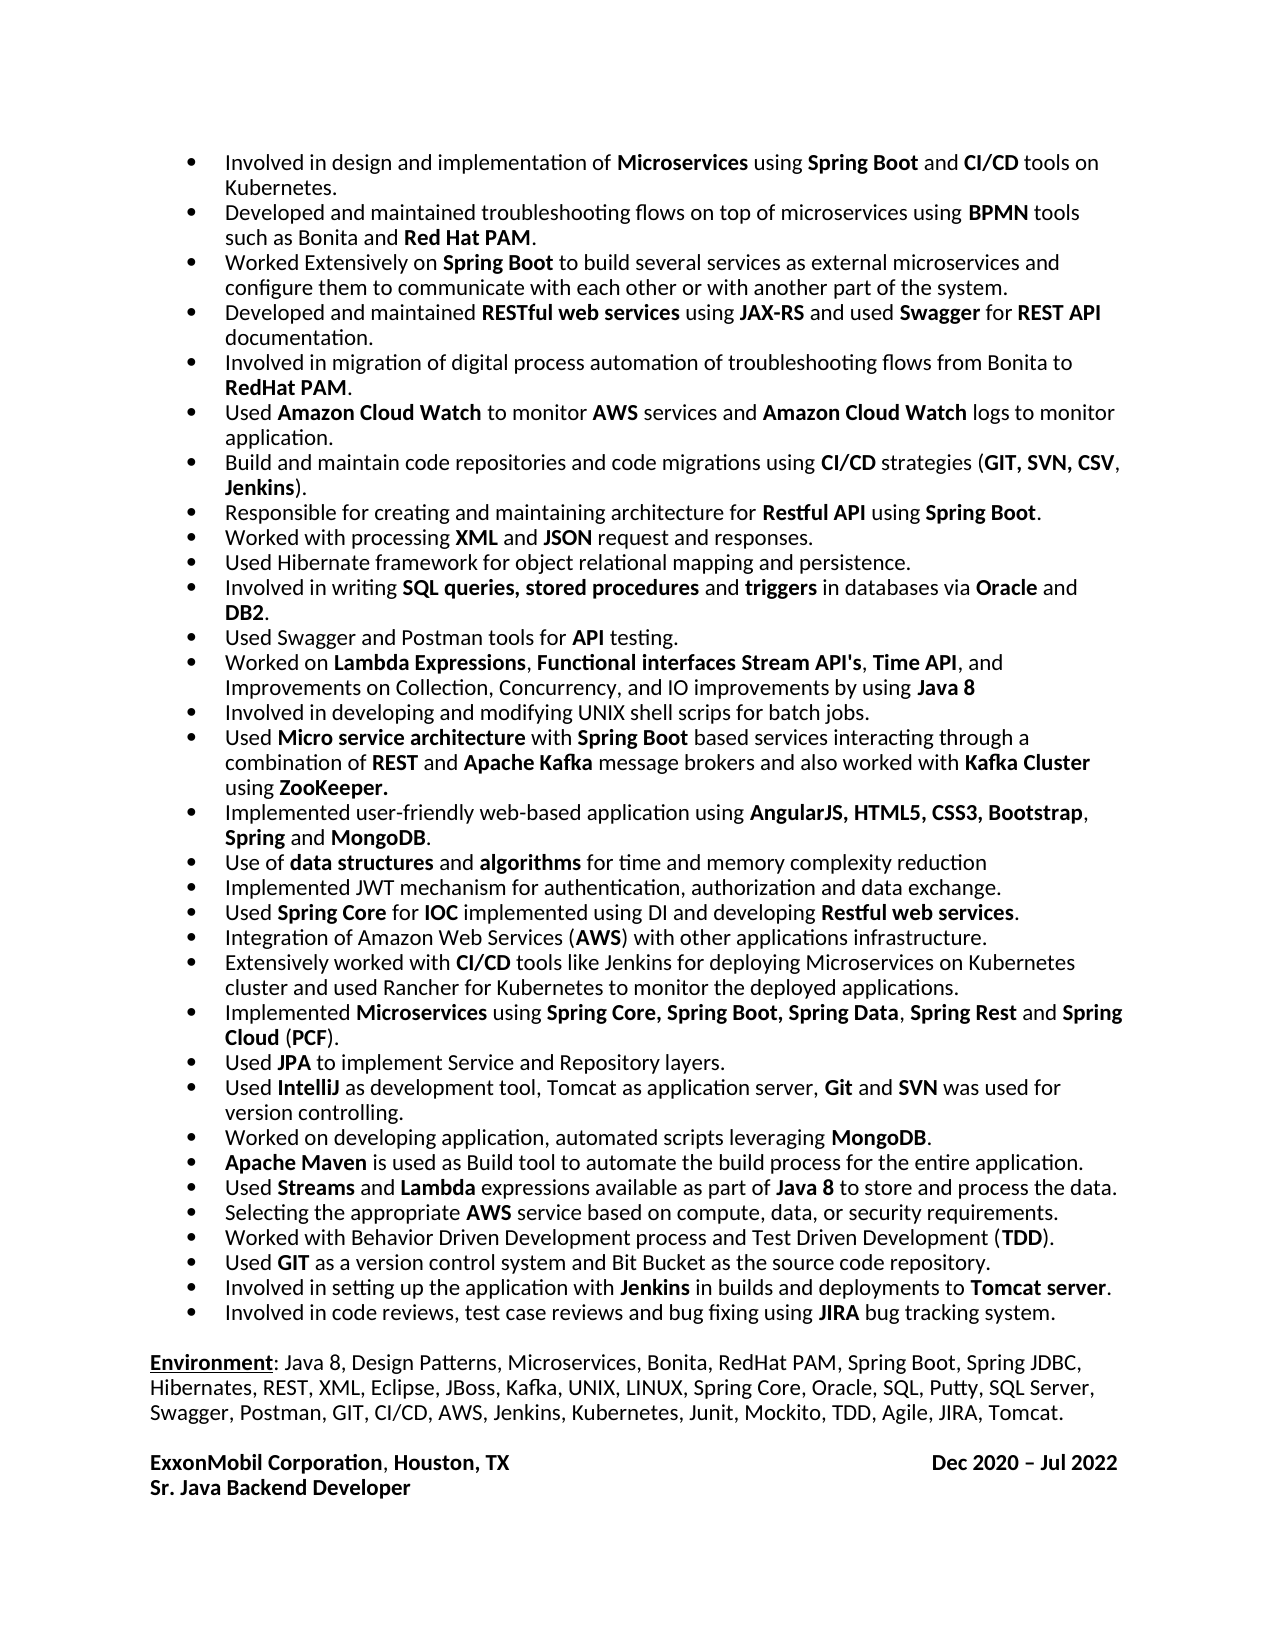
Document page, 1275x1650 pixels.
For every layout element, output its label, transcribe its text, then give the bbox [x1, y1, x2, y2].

list Worked with Behavior Driven Development process and Test Driven Development (TDD). [187, 1225, 1125, 1250]
list Involved in design and implementation of Microservices using Spring Boot and CI/CD tools on Kubernetes. [187, 150, 1125, 200]
list Used Streams and Lambda expressions available as part of Java 8 to store and process the data. [187, 1175, 1125, 1200]
list Used Micro service architecture with Spring Boot based services interacting through a combination of REST and Apache Kafka message brokers and also worked with Kafka Cluster using ZooKeeper. [187, 725, 1125, 800]
list Implemented Microservices using Spring Core, Spring Boot, Spring Data, Spring Rest and Spring Cloud (PCF). [187, 1000, 1125, 1050]
list Extensively worked with CI/CD tools like Jenkins for deploying Microservices on Kubernetes cluster and used Rancher for Kubernetes to monitor the deployed applications. [187, 950, 1125, 1000]
list Worked on Lambda Expressions, Functional interfaces Stream API's, Time API, and Improvements on Collection, Concurrency, and IO improvements by using Java 8 [187, 650, 1125, 700]
list Involved in developing and modifying UNIX shell scrips for batch jobs. [187, 700, 1125, 725]
list Involved in writing SQL queries, stored procedures and triggers in databases via Oracle and DB2. [187, 575, 1125, 625]
list Integration of Amazon Web Services (AWS) with other applications infrastructure. [187, 925, 1125, 950]
list Apache Maven is used as Build tool to automate the build process for the entire application. [187, 1150, 1125, 1175]
list Involved in setting up the application with Jenkins in builds and deployments to Tomcat server. [187, 1275, 1125, 1300]
list Involved in migration of digital process automation of troubleshooting flows from Bonita to RedHat PAM. [187, 350, 1125, 400]
list Used Spring Core for IOC implemented using DI and developing Restful web services. [187, 900, 1125, 925]
list Developed and maintained troubleshooting flows on top of microservices using BPMN tools such as Bonita and Red Hat PAM. [187, 200, 1125, 250]
list Used Swagger and Postman tools for API testing. [187, 625, 1125, 650]
list Worked with processing XML and JSON request and responses. [187, 525, 1125, 550]
list Used GIT as a version control system and Bit Bucket as the source code repository. [187, 1250, 1125, 1275]
list Developed and maintained RESTful web services using JAX-RS and used Swagger for REST API documentation. [187, 300, 1125, 350]
list Used IntelliJ as development tool, Tomcat as application server, Git and SVN was used for version controlling. [187, 1075, 1125, 1125]
list Implemented user-friendly web-based application using AngularJS, HTML5, CSS3, Bootstrap, Spring and MongoDB. [187, 800, 1125, 850]
list Selecting the appropriate AWS service based on compute, data, or security requirements. [187, 1200, 1125, 1225]
list Use of data structures and algorithms for time and memory complexity reduction [187, 850, 1125, 875]
list Build and maintain code repositories and code migrations using CI/CD strategies (GIT, SVN, CSV, Jenkins). [187, 450, 1125, 500]
list Used JPA to implement Service and Repository layers. [187, 1050, 1125, 1075]
list Used Hibernate framework for object relational mapping and persistence. [187, 550, 1125, 575]
list Used Amazon Cloud Watch to monitor AWS services and Amazon Cloud Watch logs to monitor application. [187, 400, 1125, 450]
text Sr. Java Backend Developer [150, 1475, 1125, 1500]
list Implemented JWT mechanism for authentication, authorization and data exchange. [187, 875, 1125, 900]
text Environment: Java 8, Design Patterns, Microservices, Bonita, RedHat PAM, Spring Boot, Spring JDBC, Hibernates, REST, XML, Eclipse, JBoss, Kafka, UNIX, LINUX, Spring Core, Oracle, SQL, Putty, SQL Server, Swagger, Postman, GIT, CI/CD, AWS, Jenkins, Kubernetes, Junit, Mockito, TDD, Agile, JIRA, Tomcat. [150, 1350, 1125, 1425]
text ExxonMobil Corporation, Houston, TX Dec 2020 – Jul 2022 [150, 1450, 1125, 1475]
list Responsible for creating and maintaining architecture for Restful API using Spring Boot. [187, 500, 1125, 525]
list Involved in code reviews, test case reviews and bug fixing using JIRA bug tracking system. [187, 1300, 1125, 1325]
list Worked on developing application, automated scripts leveraging MongoDB. [187, 1125, 1125, 1150]
list Worked Extensively on Spring Boot to build several services as external microservices and configure them to communicate with each other or with another part of the system. [187, 250, 1125, 300]
